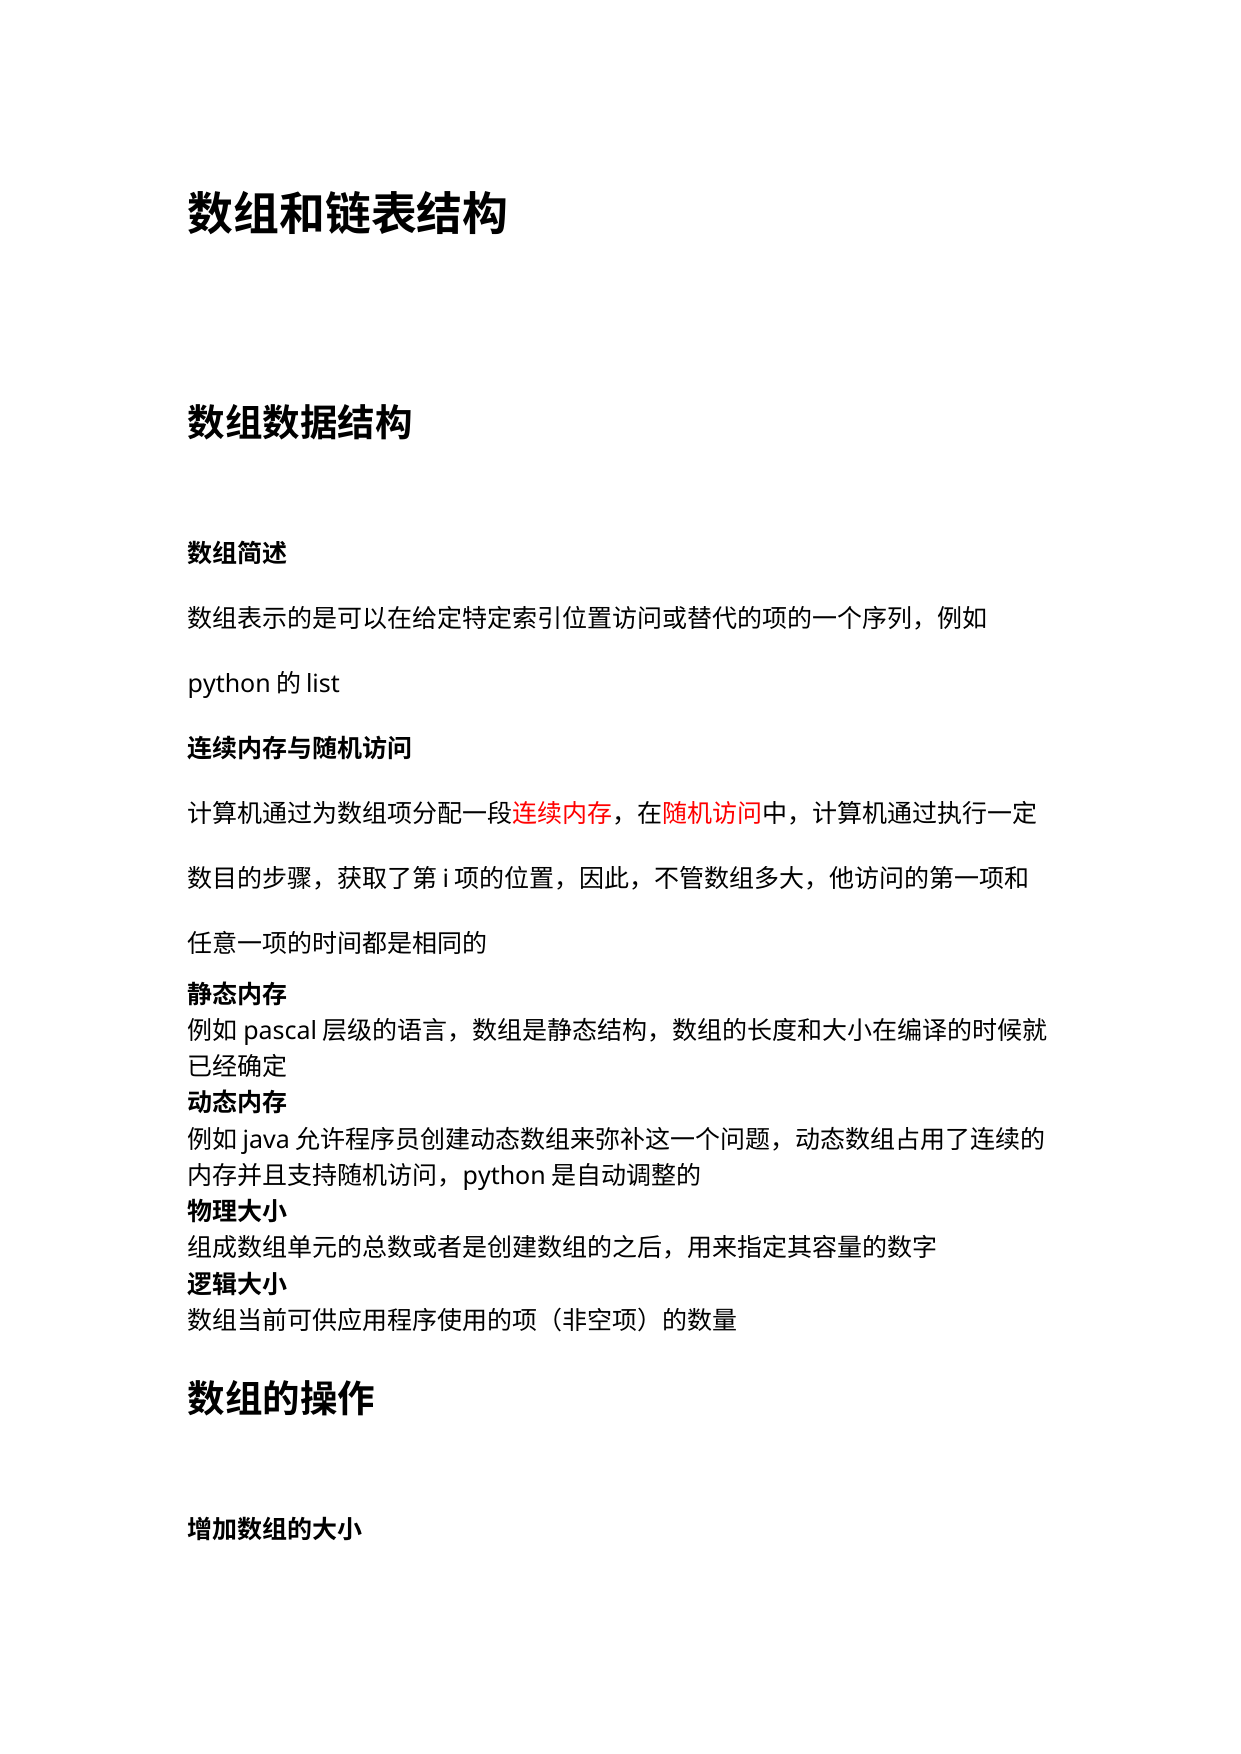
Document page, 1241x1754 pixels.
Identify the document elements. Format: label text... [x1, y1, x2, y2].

text 逻辑大小 [187, 1264, 1053, 1300]
text 数组表示的是可以在给定特定索引位置访问或替代的项的一个序列，例如python的list [187, 584, 1053, 714]
text 数组当前可供应用程序使用的项（非空项）的数量 [187, 1300, 1053, 1337]
text 数组简述 [187, 519, 1053, 584]
text 增加数组的大小 [187, 1495, 1053, 1560]
text 例如 pascal层级的语言，数组是静态结构，数组的长度和大小在编译的时候就已经确定 [187, 1010, 1053, 1083]
text 组成数组单元的总数或者是创建数组的之后，用来指定其容量的数字 [187, 1228, 1053, 1264]
text 计算机通过为数组项分配一段连续内存，在随机访问中，计算机通过执行一定数目的步骤，获取了第i项的位置，因此，不管数组多大，他访问的第一项和任意一项的时间都是相同的 [187, 779, 1053, 974]
text 例如java允许程序员创建动态数组来弥补这一个问题，动态数组占用了连续的内存并且支持随机访问，python是自动调整的 [187, 1119, 1053, 1192]
text 动态内存 [187, 1083, 1053, 1119]
subtitle 数组的操作 [187, 1364, 1053, 1429]
subtitle 数组数据结构 [187, 387, 1053, 452]
text 物理大小 [187, 1192, 1053, 1228]
text 连续内存与随机访问 [187, 714, 1053, 779]
text 静态内存 [187, 974, 1053, 1010]
subtitle 数组和链表结构 [187, 162, 1053, 259]
